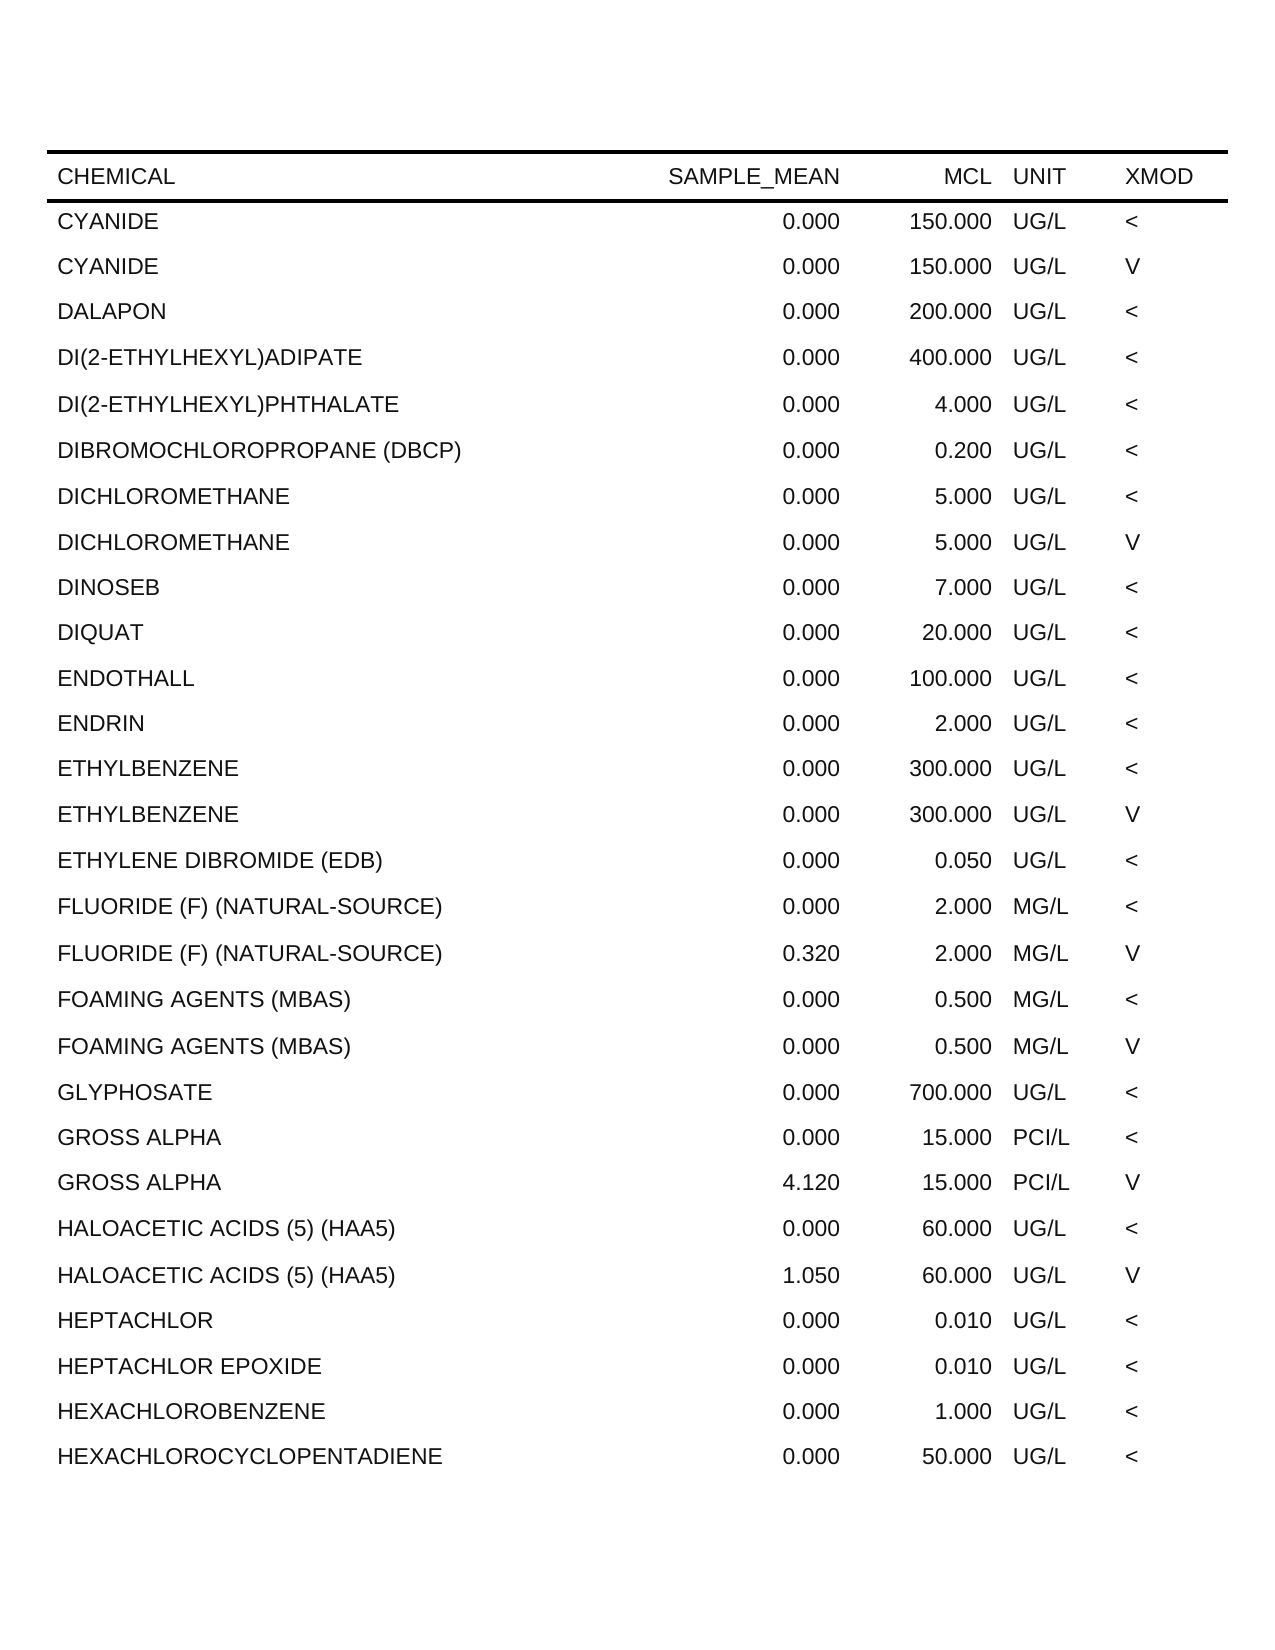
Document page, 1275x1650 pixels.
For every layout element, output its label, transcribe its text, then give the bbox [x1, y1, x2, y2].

table_cell MG/L [1002, 883, 1114, 929]
table_cell DICHLOROMETHANE [47, 519, 638, 564]
table_cell DI(2-ETHYLHEXYL)ADIPATE [47, 334, 638, 381]
table_cell 0.010 [850, 1343, 1002, 1388]
table_cell V [1114, 791, 1228, 836]
table_cell 0.000 [638, 791, 850, 836]
table_cell UG/L [1002, 610, 1114, 656]
table_cell UG/L [1002, 1251, 1114, 1298]
table_cell < [1114, 610, 1228, 656]
table_cell 0.500 [850, 976, 1002, 1023]
table_cell PCI/L [1002, 1115, 1114, 1160]
table_cell HALOACETIC ACIDS (5) (HAA5) [47, 1251, 638, 1298]
table_cell FOAMING AGENTS (MBAS) [47, 1023, 638, 1069]
table_cell 150.000 [850, 203, 1002, 244]
table_cell MG/L [1002, 976, 1114, 1023]
table_cell DI(2-ETHYLHEXYL)PHTHALATE [47, 381, 638, 427]
table_cell UG/L [1002, 474, 1114, 519]
table_cell UG/L [1002, 791, 1114, 836]
table_cell 700.000 [850, 1069, 1002, 1114]
table_cell UG/L [1002, 564, 1114, 609]
table_cell FLUORIDE (F) (NATURAL-SOURCE) [47, 930, 638, 976]
table_cell < [1114, 564, 1228, 609]
table_cell HEPTACHLOR [47, 1298, 638, 1343]
table_cell ENDOTHALL [47, 656, 638, 701]
table_cell 5.000 [850, 519, 1002, 564]
table_cell 50.000 [850, 1434, 1002, 1479]
table_header MCL [850, 154, 1002, 198]
table_cell GROSS ALPHA [47, 1160, 638, 1205]
table_cell MG/L [1002, 930, 1114, 976]
table_cell 0.500 [850, 1023, 1002, 1069]
table_cell UG/L [1002, 289, 1114, 334]
table_cell UG/L [1002, 1434, 1114, 1479]
table_cell 0.000 [638, 564, 850, 609]
table_cell UG/L [1002, 656, 1114, 701]
table_cell 400.000 [850, 334, 1002, 381]
table_cell < [1114, 836, 1228, 883]
table_cell GROSS ALPHA [47, 1115, 638, 1160]
table_cell UG/L [1002, 1389, 1114, 1434]
table_cell 0.000 [638, 334, 850, 381]
table_cell UG/L [1002, 244, 1114, 289]
table_cell 0.000 [638, 1343, 850, 1388]
table_cell DIBROMOCHLOROPROPANE (DBCP) [47, 427, 638, 474]
table_cell 100.000 [850, 656, 1002, 701]
table_cell 2.000 [850, 930, 1002, 976]
table_cell UG/L [1002, 519, 1114, 564]
table_cell V [1114, 1160, 1228, 1205]
table_cell V [1114, 519, 1228, 564]
table_cell UG/L [1002, 746, 1114, 791]
table_cell 0.000 [638, 1115, 850, 1160]
table_cell 0.000 [638, 1069, 850, 1114]
table_cell HEXACHLOROBENZENE [47, 1389, 638, 1434]
table_cell DINOSEB [47, 564, 638, 609]
table_cell 0.000 [638, 610, 850, 656]
table_cell DICHLOROMETHANE [47, 474, 638, 519]
table_cell < [1114, 1205, 1228, 1251]
table_header UNIT [1002, 154, 1114, 198]
table_cell 0.010 [850, 1298, 1002, 1343]
table_cell < [1114, 1389, 1228, 1434]
table_cell 60.000 [850, 1205, 1002, 1251]
table_cell 5.000 [850, 474, 1002, 519]
table_cell < [1114, 1343, 1228, 1388]
table_cell 0.000 [638, 1434, 850, 1479]
table_cell DIQUAT [47, 610, 638, 656]
table_header CHEMICAL [47, 154, 638, 198]
table_cell CYANIDE [47, 203, 638, 244]
table_cell 0.000 [638, 883, 850, 929]
table_cell < [1114, 883, 1228, 929]
table_cell MG/L [1002, 1023, 1114, 1069]
table_cell 0.050 [850, 836, 1002, 883]
table_cell 1.000 [850, 1389, 1002, 1434]
table_cell 0.000 [638, 1298, 850, 1343]
table_cell < [1114, 1069, 1228, 1114]
table_header SAMPLE_MEAN [638, 154, 850, 198]
table_cell < [1114, 701, 1228, 746]
table_cell ETHYLENE DIBROMIDE (EDB) [47, 836, 638, 883]
table_cell UG/L [1002, 427, 1114, 474]
table_cell 0.000 [638, 381, 850, 427]
table_cell 0.000 [638, 519, 850, 564]
table_cell < [1114, 656, 1228, 701]
table_cell < [1114, 1298, 1228, 1343]
table_cell CYANIDE [47, 244, 638, 289]
table_cell UG/L [1002, 1205, 1114, 1251]
table_cell 0.000 [638, 976, 850, 1023]
table_cell < [1114, 381, 1228, 427]
table_cell 4.000 [850, 381, 1002, 427]
table_cell < [1114, 427, 1228, 474]
table_cell 1.050 [638, 1251, 850, 1298]
table_cell 300.000 [850, 791, 1002, 836]
table_cell < [1114, 1434, 1228, 1479]
table_cell HEXACHLOROCYCLOPENTADIENE [47, 1434, 638, 1479]
table_cell 15.000 [850, 1115, 1002, 1160]
table_cell < [1114, 289, 1228, 334]
table_cell 2.000 [850, 883, 1002, 929]
table_cell V [1114, 1251, 1228, 1298]
table_cell GLYPHOSATE [47, 1069, 638, 1114]
table_cell 0.200 [850, 427, 1002, 474]
table_cell UG/L [1002, 701, 1114, 746]
table_cell UG/L [1002, 203, 1114, 244]
table_cell 300.000 [850, 746, 1002, 791]
table_cell HEPTACHLOR EPOXIDE [47, 1343, 638, 1388]
table_cell FOAMING AGENTS (MBAS) [47, 976, 638, 1023]
table_cell ETHYLBENZENE [47, 746, 638, 791]
table_cell < [1114, 334, 1228, 381]
table_cell 0.000 [638, 701, 850, 746]
table_cell V [1114, 1023, 1228, 1069]
table_cell 0.320 [638, 930, 850, 976]
table_cell 2.000 [850, 701, 1002, 746]
table_cell < [1114, 746, 1228, 791]
table_cell 7.000 [850, 564, 1002, 609]
table_cell 150.000 [850, 244, 1002, 289]
table_cell 200.000 [850, 289, 1002, 334]
table_cell UG/L [1002, 1069, 1114, 1114]
table_cell < [1114, 203, 1228, 244]
table_cell UG/L [1002, 1343, 1114, 1388]
table_cell 0.000 [638, 1023, 850, 1069]
table_cell FLUORIDE (F) (NATURAL-SOURCE) [47, 883, 638, 929]
table_cell ETHYLBENZENE [47, 791, 638, 836]
table_cell 15.000 [850, 1160, 1002, 1205]
table_cell 0.000 [638, 474, 850, 519]
table_header XMOD [1114, 154, 1228, 198]
table_cell 20.000 [850, 610, 1002, 656]
table_cell PCI/L [1002, 1160, 1114, 1205]
table_cell 4.120 [638, 1160, 850, 1205]
table_cell ENDRIN [47, 701, 638, 746]
table_cell < [1114, 1115, 1228, 1160]
table_cell V [1114, 244, 1228, 289]
table_cell UG/L [1002, 1298, 1114, 1343]
table_cell < [1114, 474, 1228, 519]
table_cell 0.000 [638, 203, 850, 244]
table_cell 0.000 [638, 1389, 850, 1434]
table_cell 0.000 [638, 427, 850, 474]
table_cell 0.000 [638, 1205, 850, 1251]
table_cell DALAPON [47, 289, 638, 334]
table_cell 0.000 [638, 836, 850, 883]
table_cell 0.000 [638, 656, 850, 701]
table_cell HALOACETIC ACIDS (5) (HAA5) [47, 1205, 638, 1251]
table_cell 60.000 [850, 1251, 1002, 1298]
table_cell V [1114, 930, 1228, 976]
table_cell UG/L [1002, 334, 1114, 381]
table_cell 0.000 [638, 289, 850, 334]
table_cell < [1114, 976, 1228, 1023]
table_cell 0.000 [638, 746, 850, 791]
table_cell UG/L [1002, 381, 1114, 427]
table_cell 0.000 [638, 244, 850, 289]
table_cell UG/L [1002, 836, 1114, 883]
